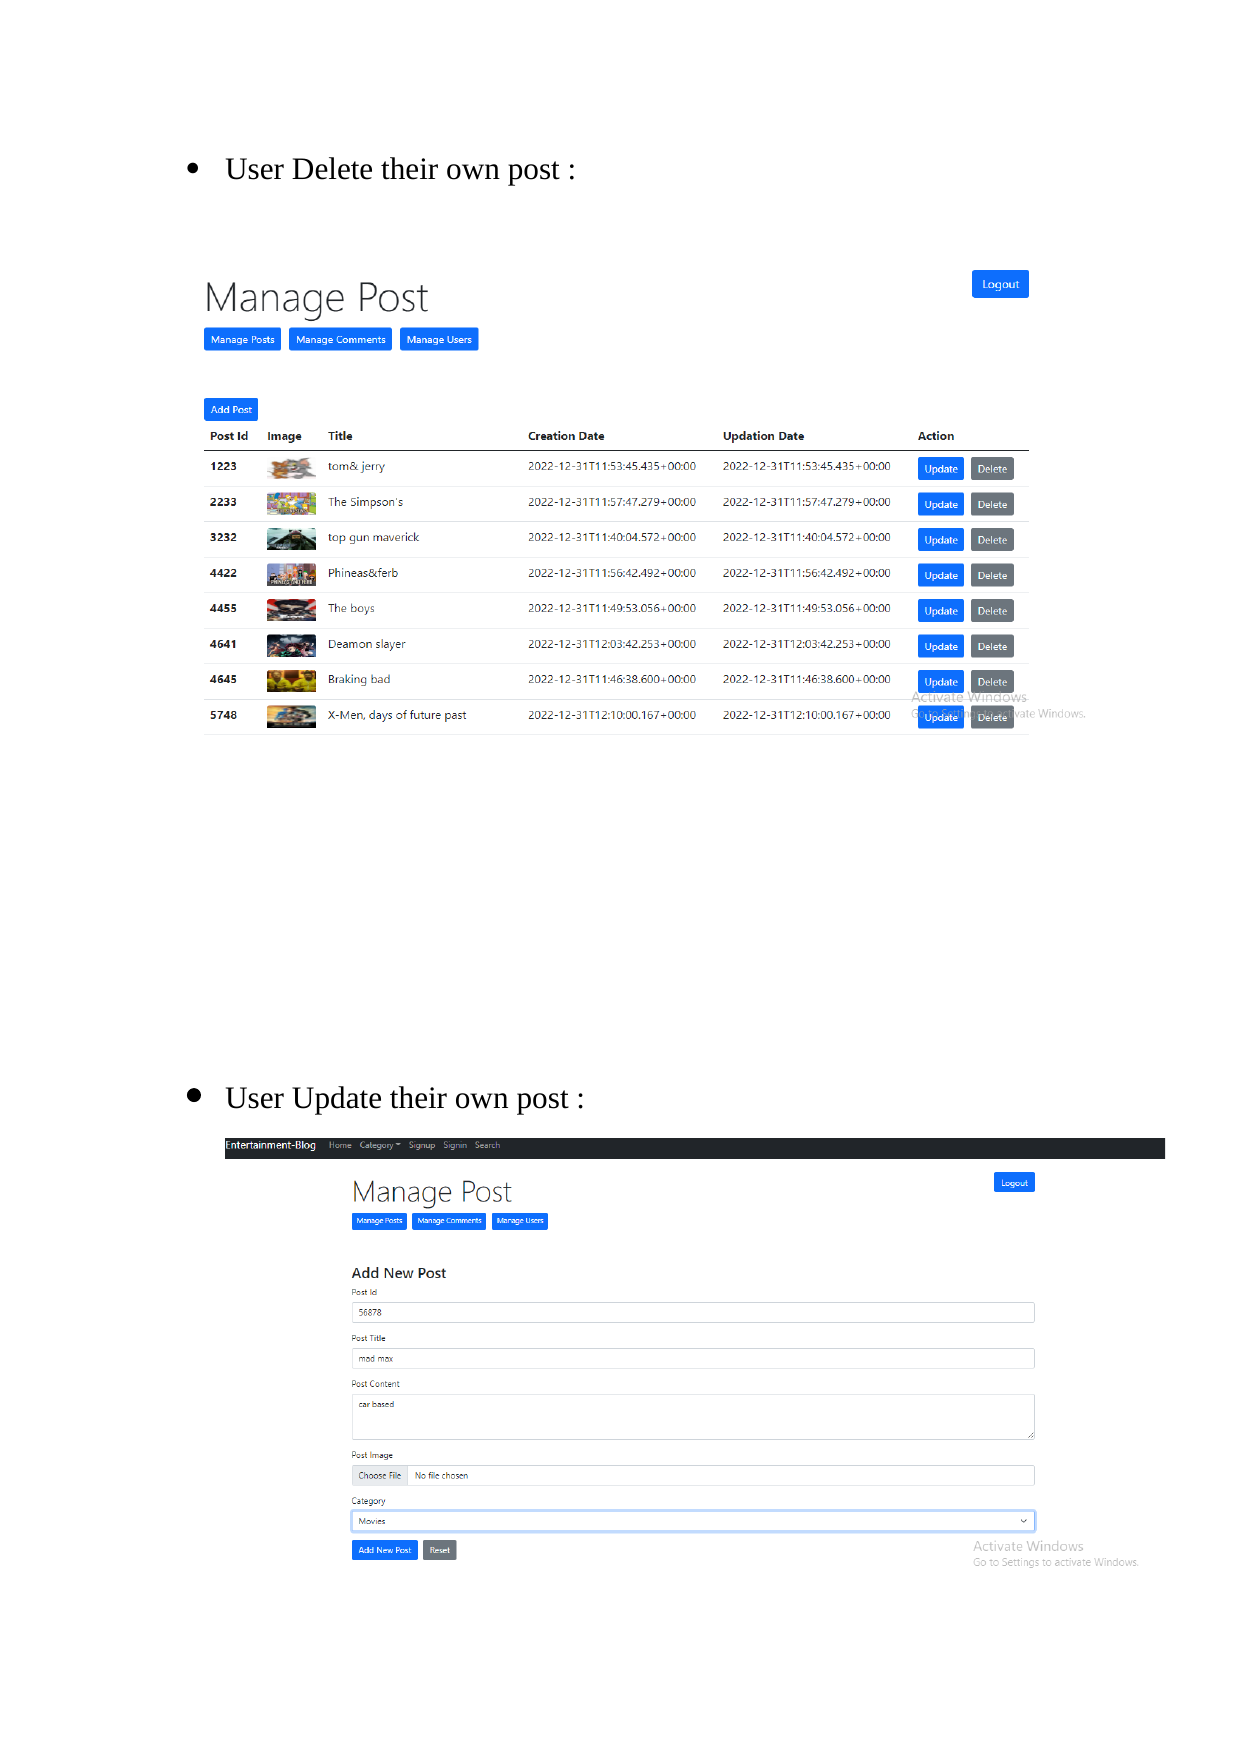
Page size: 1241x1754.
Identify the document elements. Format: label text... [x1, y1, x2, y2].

picture [150, 268, 1091, 737]
picture [225, 1138, 1166, 1576]
list User Delete their own post : [187, 150, 1090, 186]
list User Update their own post : [187, 1073, 1090, 1116]
